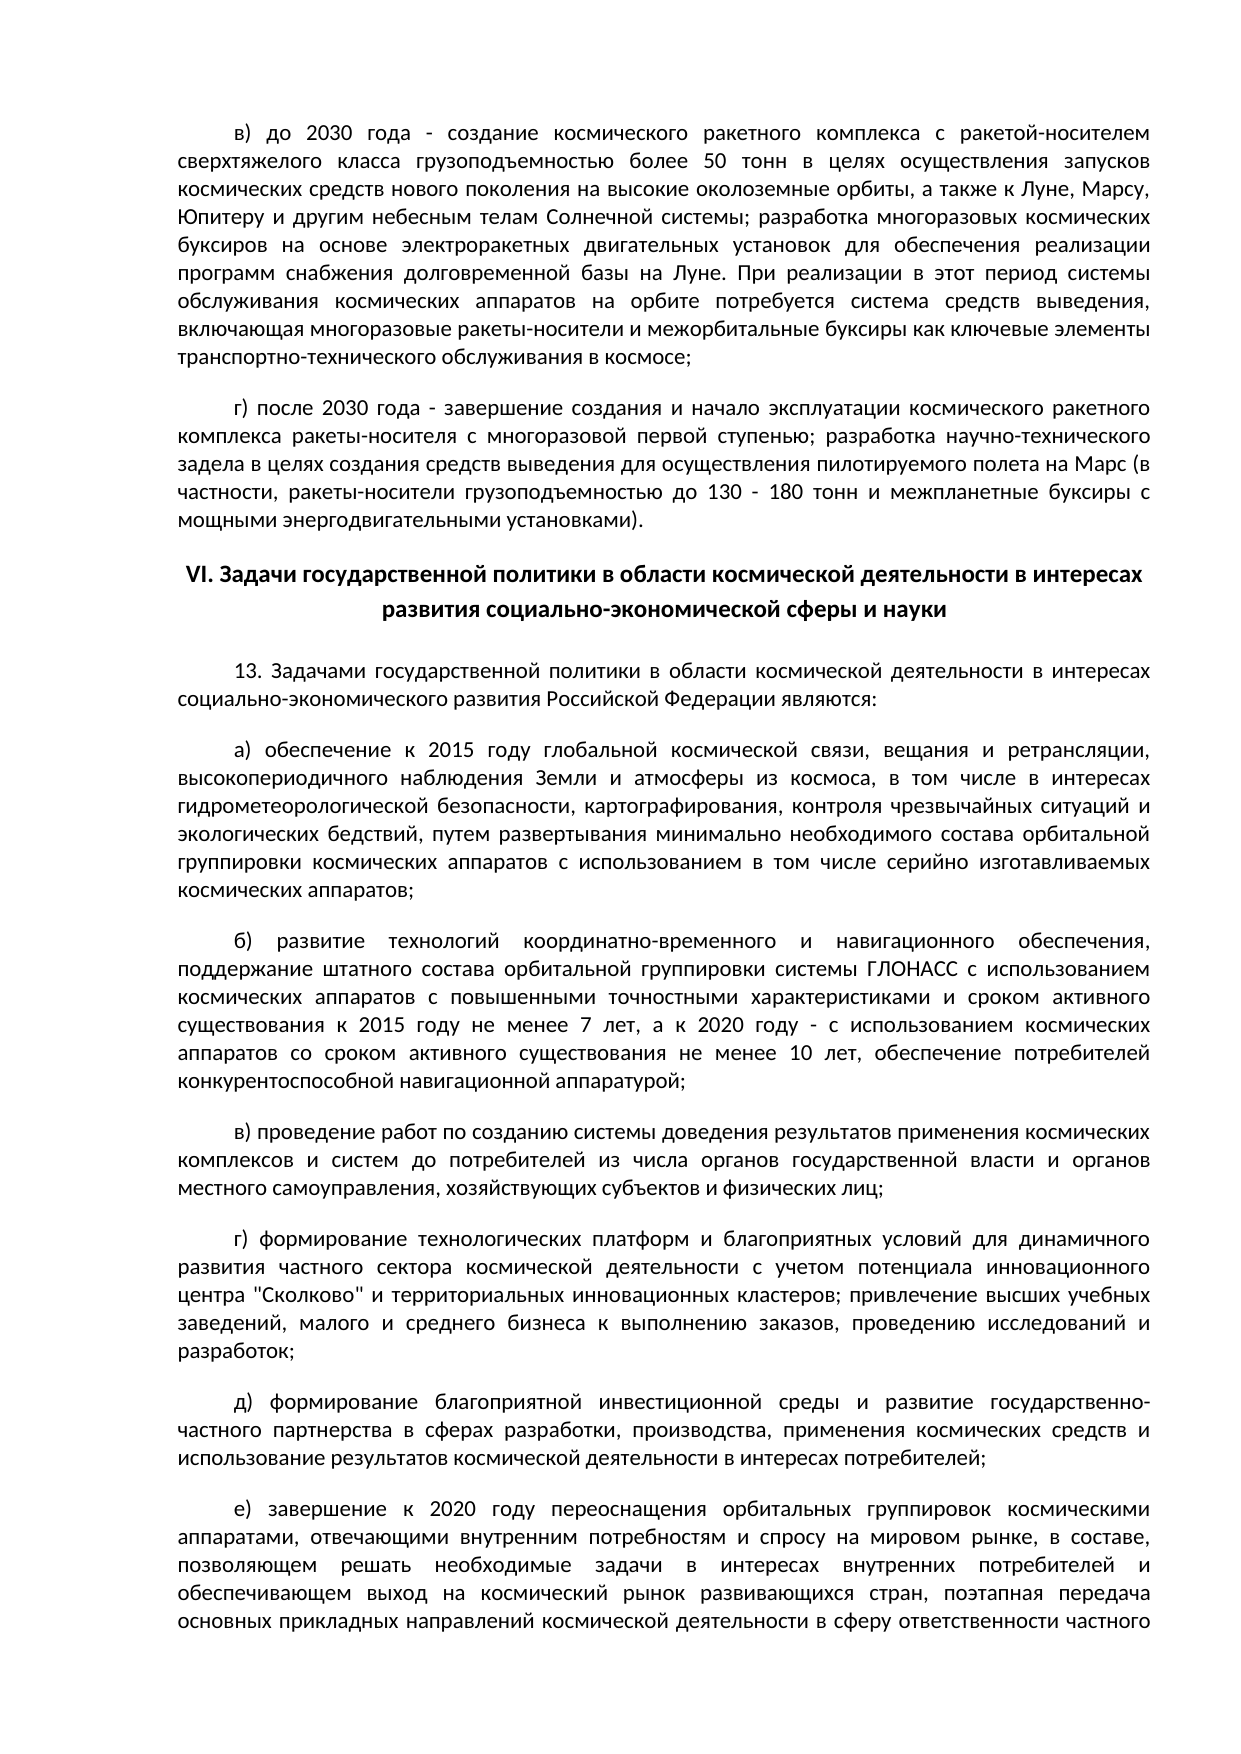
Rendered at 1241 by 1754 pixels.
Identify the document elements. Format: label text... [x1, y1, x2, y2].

subtitle VI. Задачи государственной политики в области космической деятельности в интересах развития социально-экономической сферы и науки [177, 558, 1152, 624]
text в) проведение работ по созданию системы доведения результатов применения космических комплексов и систем до потребителей из числа органов государственной власти и органов местного самоуправления, хозяйствующих субъектов и физических лиц; [177, 1117, 1152, 1201]
text г) формирование технологических платформ и благоприятных условий для динамичного развития частного сектора космической деятельности с учетом потенциала инновационного центра "Сколково" и территориальных инновационных кластеров; привлечение высших учебных заведений, малого и среднего бизнеса к выполнению заказов, проведению исследований и разработок; [177, 1224, 1152, 1364]
text в) до 2030 года - создание космического ракетного комплекса с ракетой-носителем сверхтяжелого класса грузоподъемностью более 50 тонн в целях осуществления запусков космических средств нового поколения на высокие околоземные орбиты, а также к Луне, Марсу, Юпитеру и другим небесным телам Солнечной системы; разработка многоразовых космических буксиров на основе электроракетных двигательных установок для обеспечения реализации программ снабжения долговременной базы на Луне. При реализации в этот период системы обслуживания космических аппаратов на орбите потребуется система средств выведения, включающая многоразовые ракеты-носители и межорбитальные буксиры как ключевые элементы транспортно-технического обслуживания в космосе; [177, 118, 1152, 370]
text а) обеспечение к 2015 году глобальной космической связи, вещания и ретрансляции, высокопериодичного наблюдения Земли и атмосферы из космоса, в том числе в интересах гидрометеорологической безопасности, картографирования, контроля чрезвычайных ситуаций и экологических бедствий, путем развертывания минимально необходимого состава орбитальной группировки космических аппаратов с использованием в том числе серийно изготавливаемых космических аппаратов; [177, 735, 1152, 903]
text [177, 1494, 1152, 1634]
text 13. Задачами государственной политики в области космической деятельности в интересах социально-экономического развития Российской Федерации являются: [177, 656, 1152, 712]
text г) после 2030 года - завершение создания и начало эксплуатации космического ракетного комплекса ракеты-носителя с многоразовой первой ступенью; разработка научно-технического задела в целях создания средств выведения для осуществления пилотируемого полета на Марс (в частности, ракеты-носители грузоподъемностью до 130 - 180 тонн и межпланетные буксиры с мощными энергодвигательными установками). [177, 393, 1152, 533]
text д) формирование благоприятной инвестиционной среды и развитие государственно-частного партнерства в сферах разработки, производства, применения космических средств и использование результатов космической деятельности в интересах потребителей; [177, 1387, 1152, 1471]
text б) развитие технологий координатно-временного и навигационного обеспечения, поддержание штатного состава орбитальной группировки системы ГЛОНАСС с использованием космических аппаратов с повышенными точностными характеристиками и сроком активного существования к 2015 году не менее 7 лет, а к 2020 году - с использованием космических аппаратов со сроком активного существования не менее 10 лет, обеспечение потребителей конкурентоспособной навигационной аппаратурой; [177, 926, 1152, 1094]
